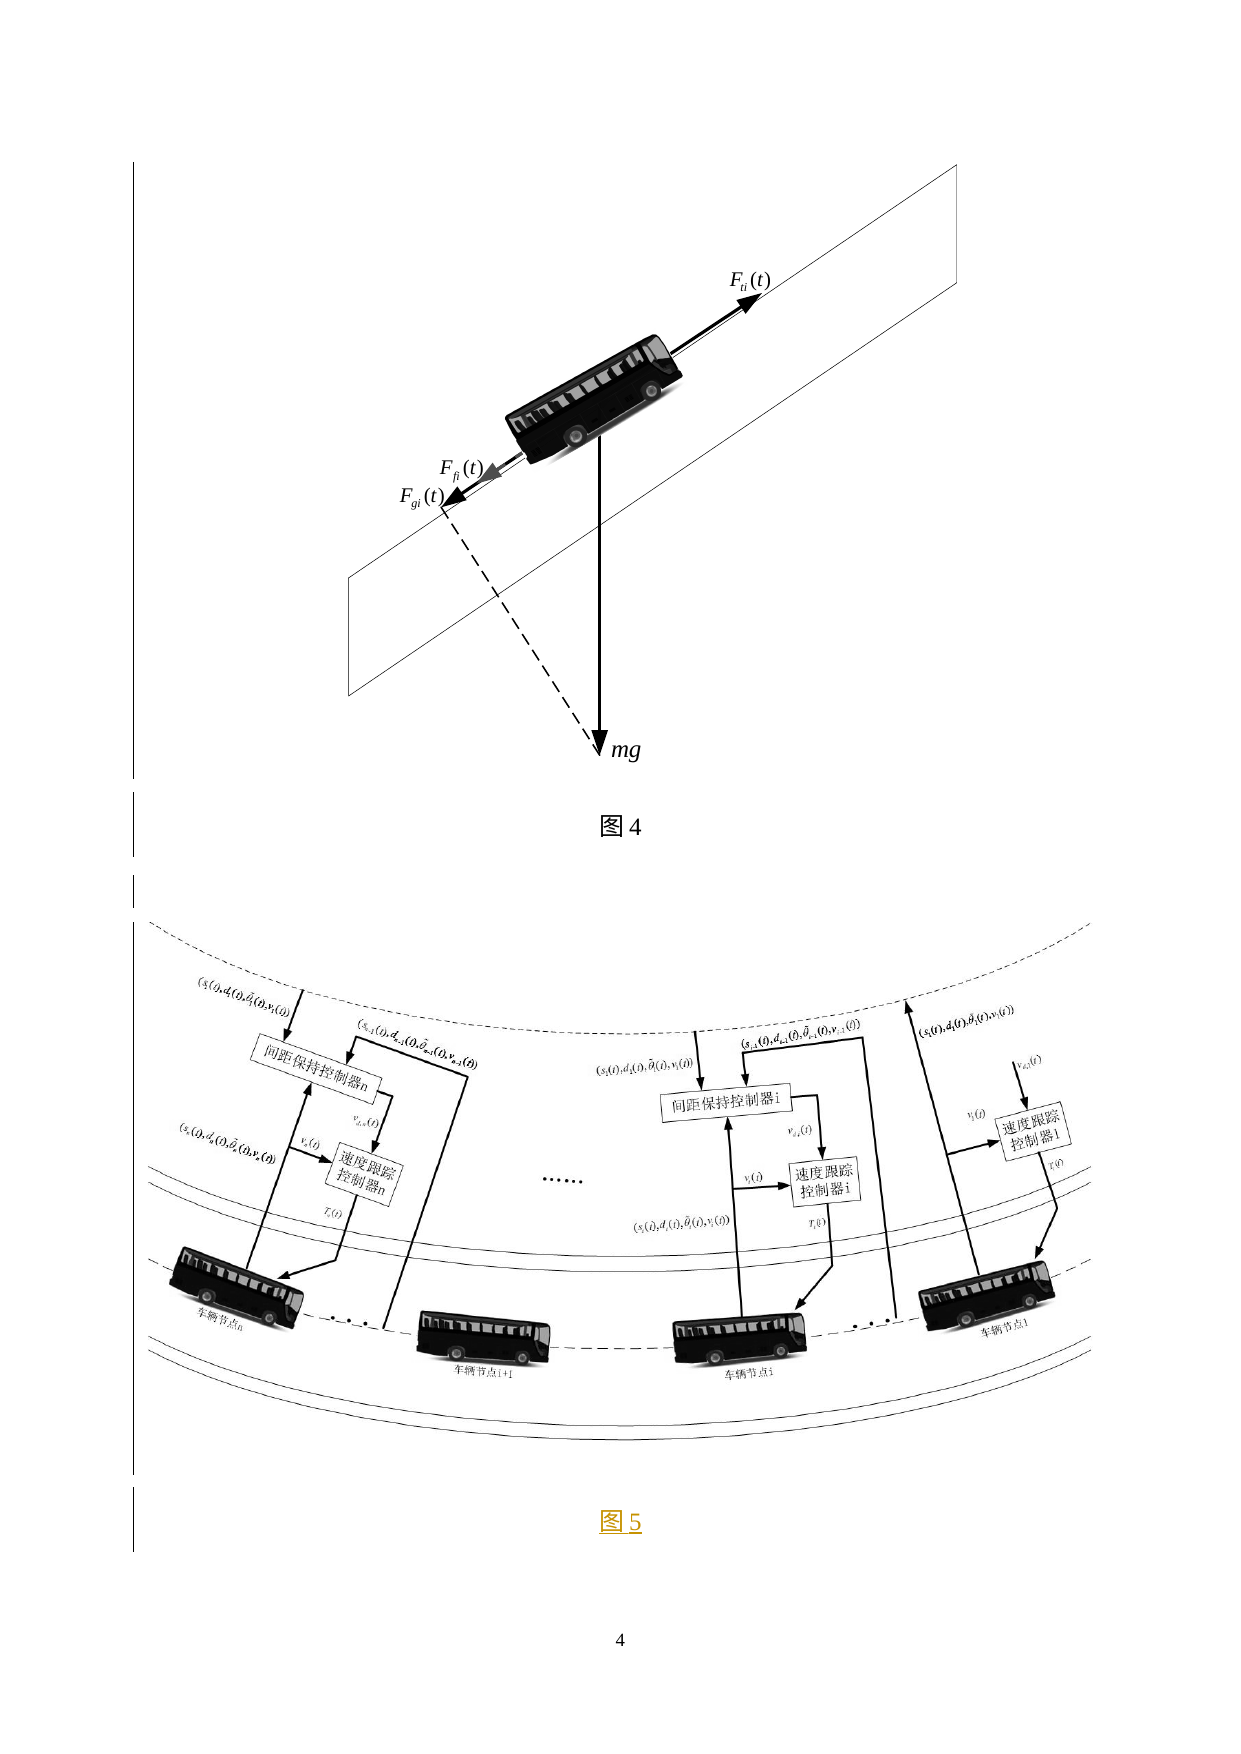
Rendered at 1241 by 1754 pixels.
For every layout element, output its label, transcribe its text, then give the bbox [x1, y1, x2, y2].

text 图4 [148, 792, 1092, 857]
